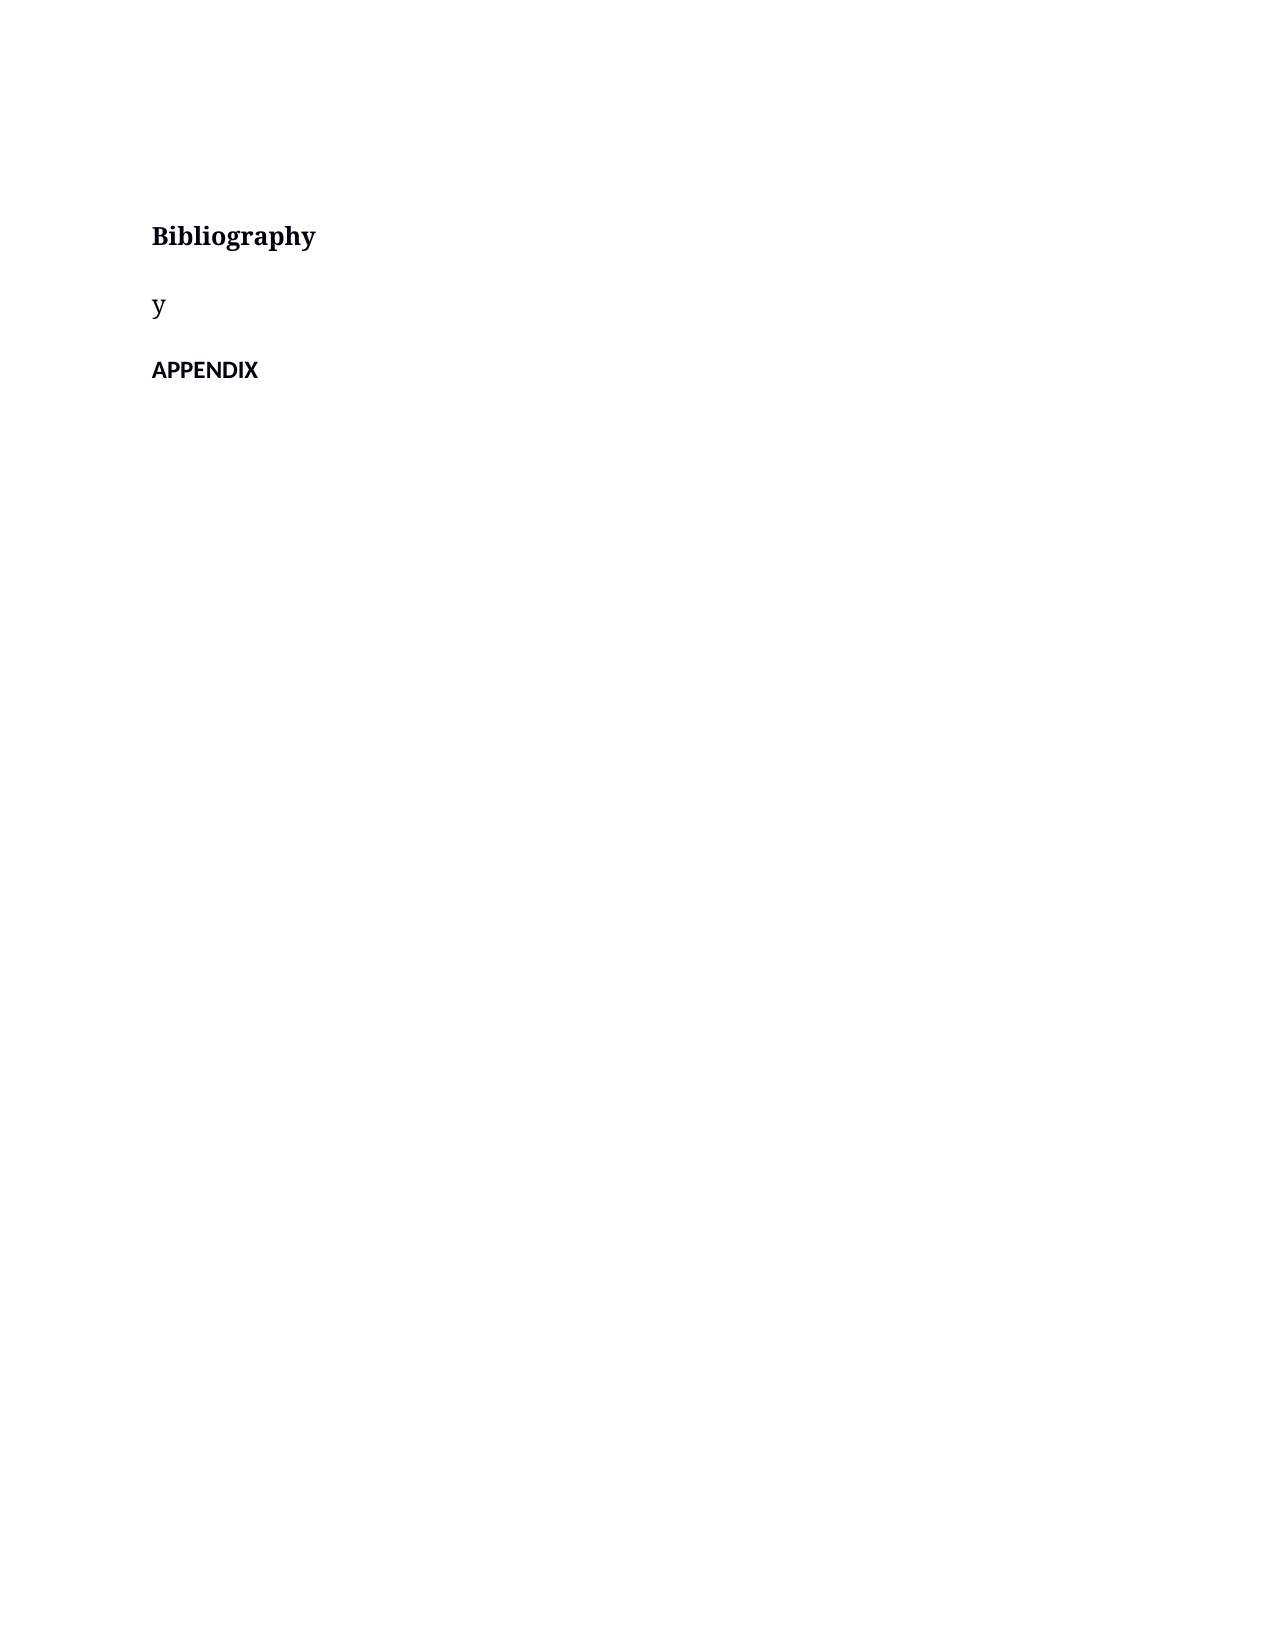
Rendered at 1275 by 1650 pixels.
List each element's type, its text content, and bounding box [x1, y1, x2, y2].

text APPENDIX [152, 354, 1125, 385]
text y [152, 286, 1125, 320]
text Bibliography [152, 218, 1125, 252]
